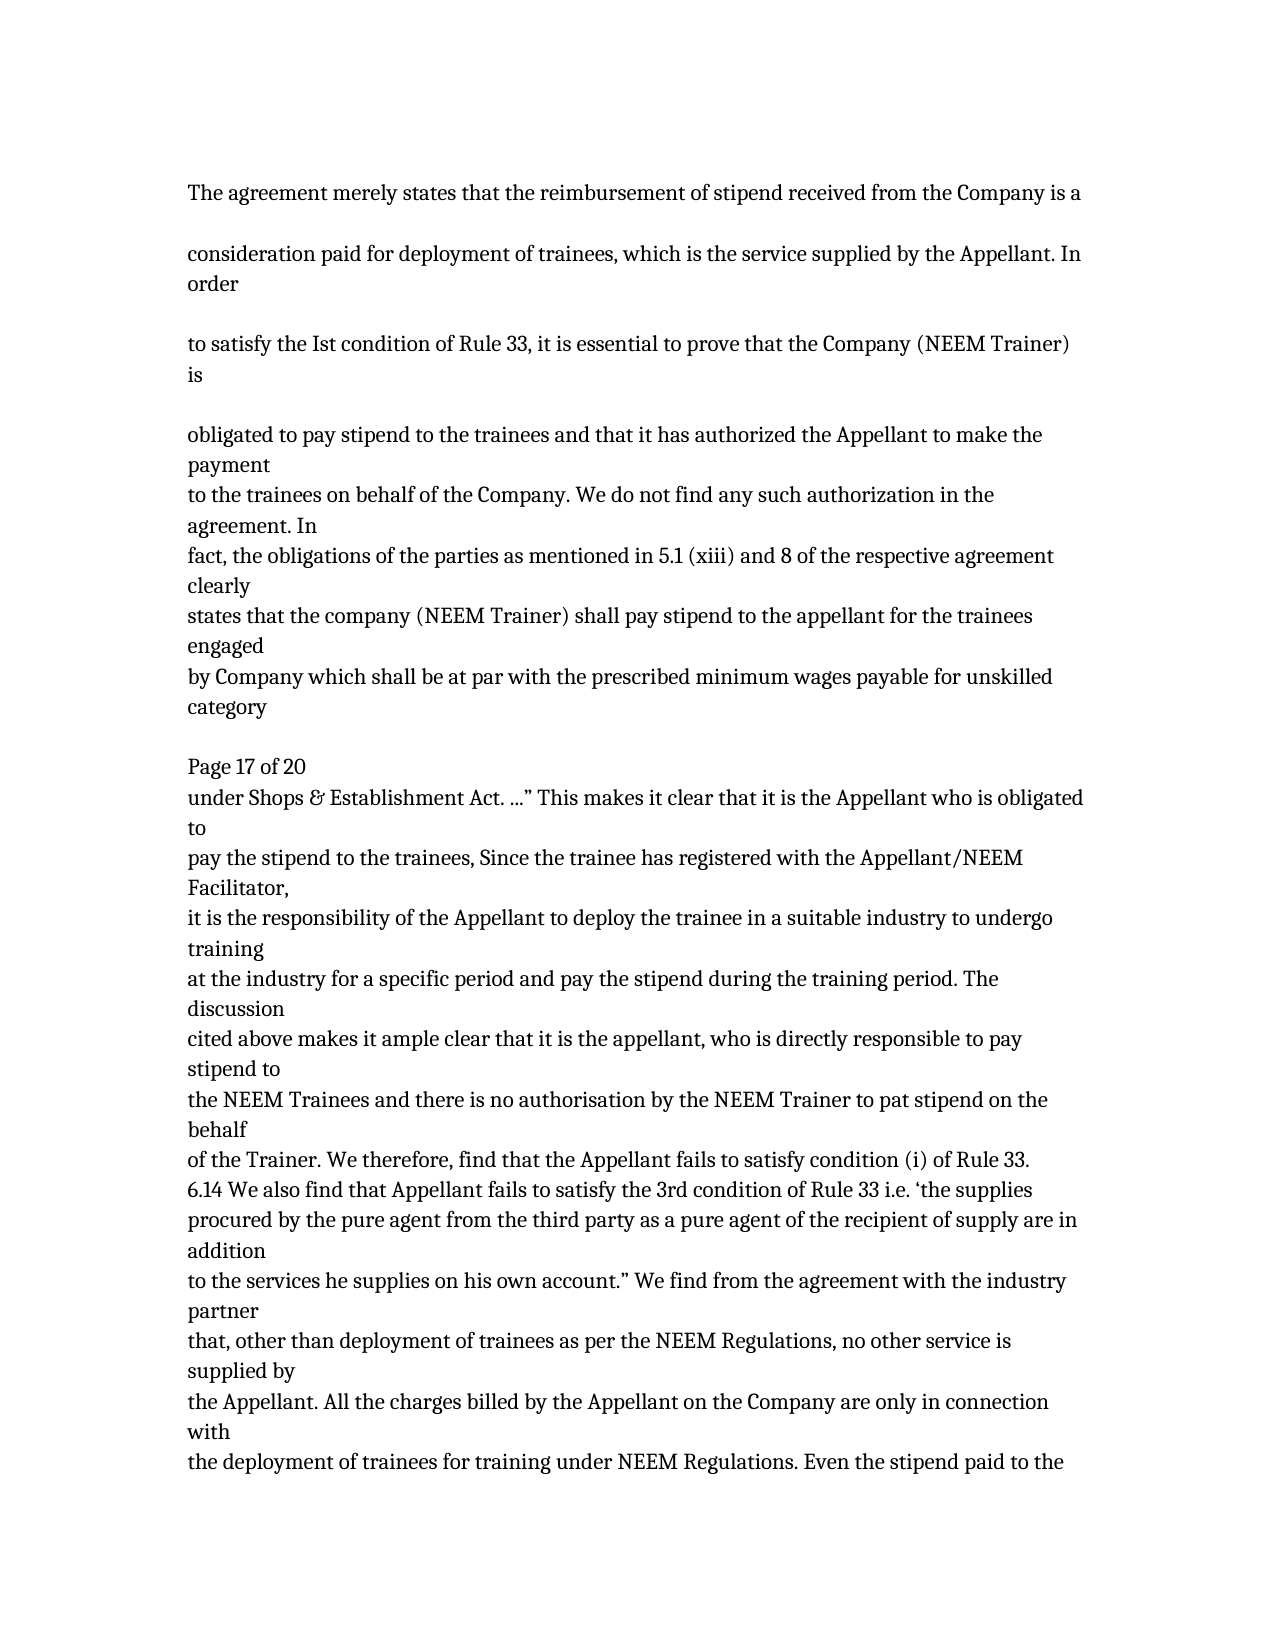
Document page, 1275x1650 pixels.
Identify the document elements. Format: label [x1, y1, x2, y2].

text [187, 150, 1087, 1475]
